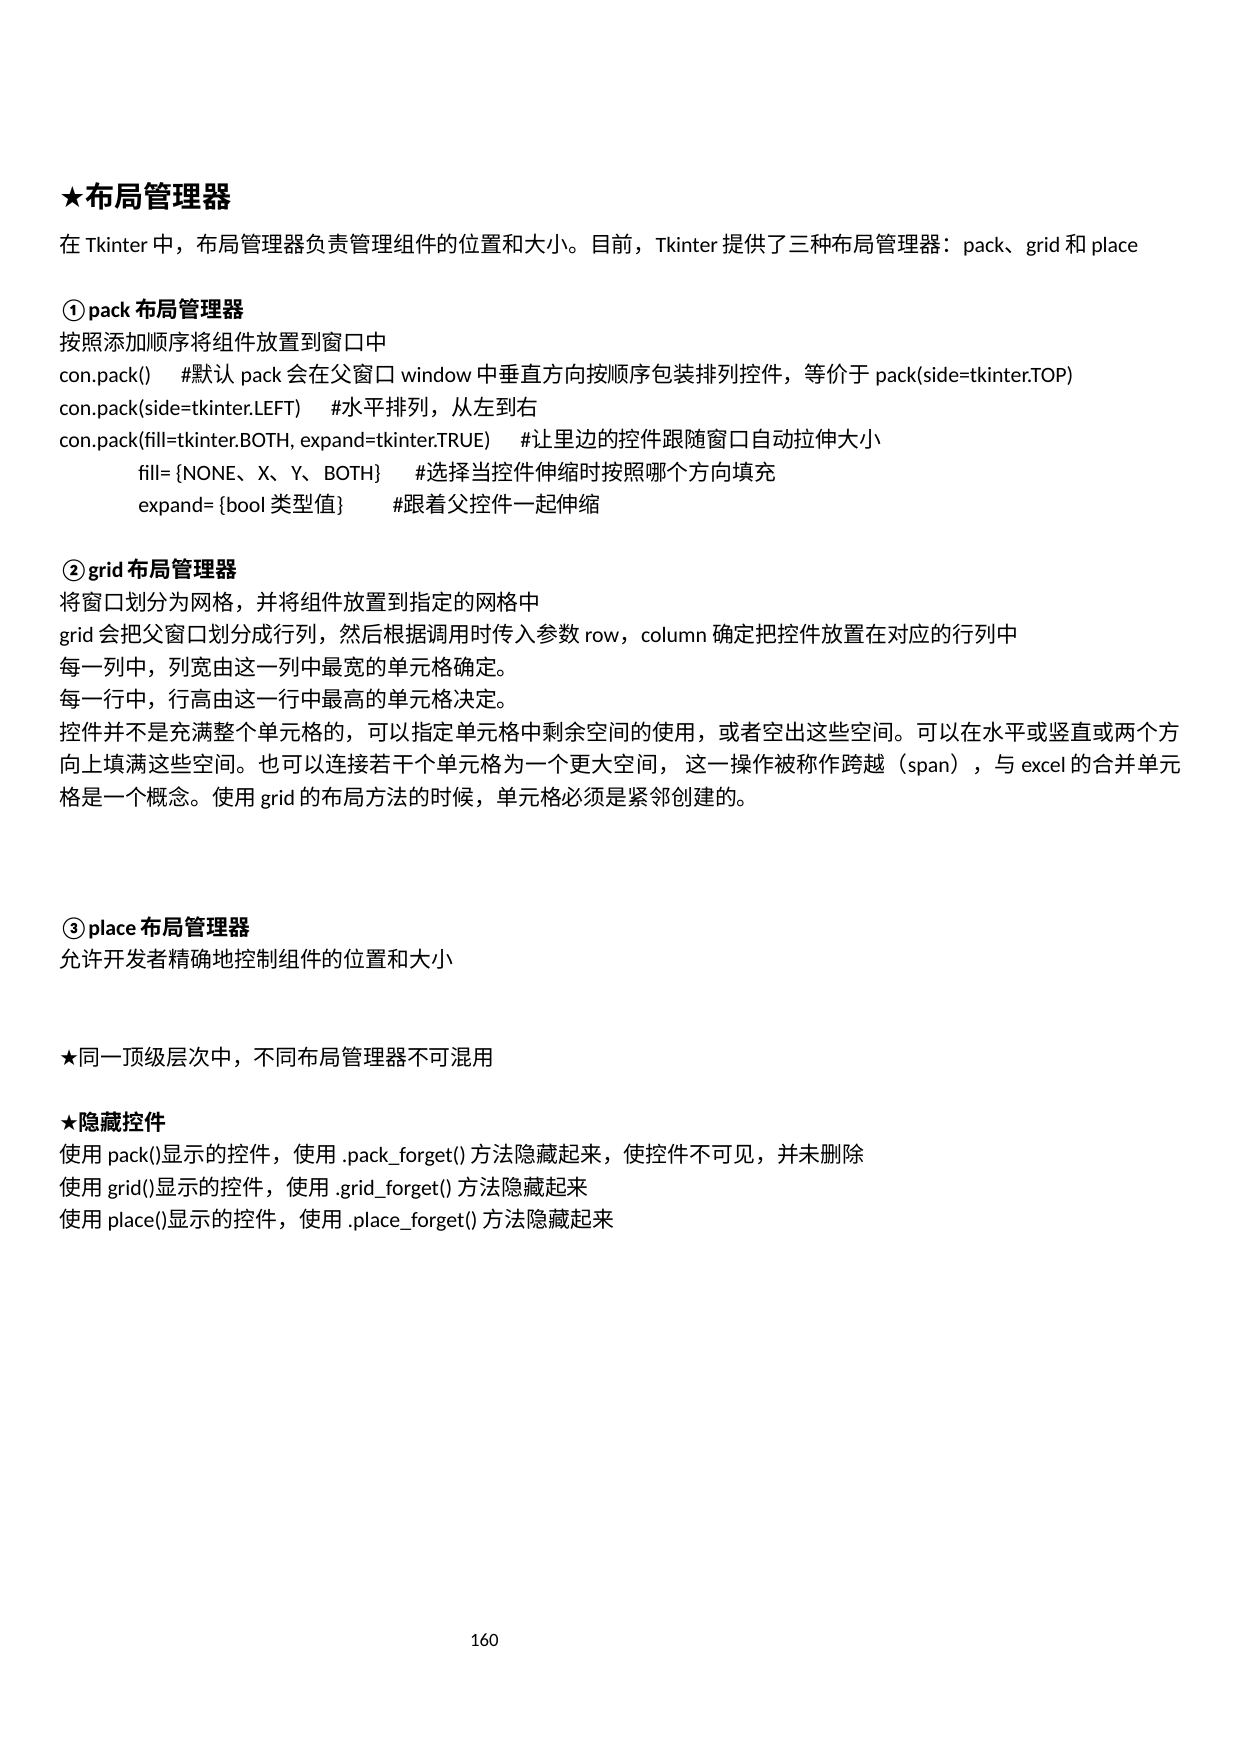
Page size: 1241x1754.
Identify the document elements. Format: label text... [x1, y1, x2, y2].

text 在Tkinter中，布局管理器负责管理组件的位置和大小。目前，Tkinter提供了三种布局管理器：pack、grid和place [59, 227, 1181, 259]
text ★隐藏控件 [59, 1104, 1181, 1137]
text con.pack(side=tkinter.LEFT) #水平排列，从左到右 [59, 389, 1181, 422]
text 使用place()显示的控件，使用 .place_forget() 方法隐藏起来 [59, 1202, 1181, 1234]
text ③place布局管理器 [59, 909, 1181, 942]
text 每一行中，行高由这一行中最高的单元格决定。 [59, 682, 1181, 714]
text grid 会把父窗口划分成行列，然后根据调用时传入参数 row，column 确定把控件放置在对应的行列中 [59, 617, 1181, 649]
text ★同一顶级层次中，不同布局管理器不可混用 [59, 1039, 1181, 1072]
text 每一列中，列宽由这一列中最宽的单元格确定。 [59, 649, 1181, 682]
text ★布局管理器 [59, 162, 1181, 227]
text con.pack() #默认 pack 会在父窗口 window 中垂直方向按顺序包装排列控件，等价于 pack(side=tkinter.TOP) [59, 357, 1181, 389]
text ②grid布局管理器 [59, 552, 1181, 584]
text 使用grid()显示的控件，使用 .grid_forget() 方法隐藏起来 [59, 1169, 1181, 1202]
text 使用pack()显示的控件，使用 .pack_forget() 方法隐藏起来，使控件不可见，并未删除 [59, 1137, 1181, 1169]
text expand= {bool 类型值} #跟着父控件一起伸缩 [59, 487, 1181, 519]
text 按照添加顺序将组件放置到窗口中 [59, 324, 1181, 357]
text con.pack(fill=tkinter.BOTH, expand=tkinter.TRUE) #让里边的控件跟随窗口自动拉伸大小 [59, 422, 1181, 454]
text 将窗口划分为网格，并将组件放置到指定的网格中 [59, 584, 1181, 617]
text ①pack布局管理器 [59, 292, 1181, 324]
text fill= {NONE、X、Y、BOTH} #选择当控件伸缩时按照哪个方向填充 [59, 454, 1181, 487]
text 允许开发者精确地控制组件的位置和大小 [59, 942, 1181, 974]
text 控件并不是充满整个单元格的，可以指定单元格中剩余空间的使用，或者空出这些空间。可以在水平或竖直或两个方向上填满这些空间。也可以连接若干个单元格为一个更大空间， 这一操作被称作跨越（span），与excel的合并单元格是一个概念。使用grid的布局方法的时候，单元格必须是紧邻创建的。 [59, 714, 1181, 812]
